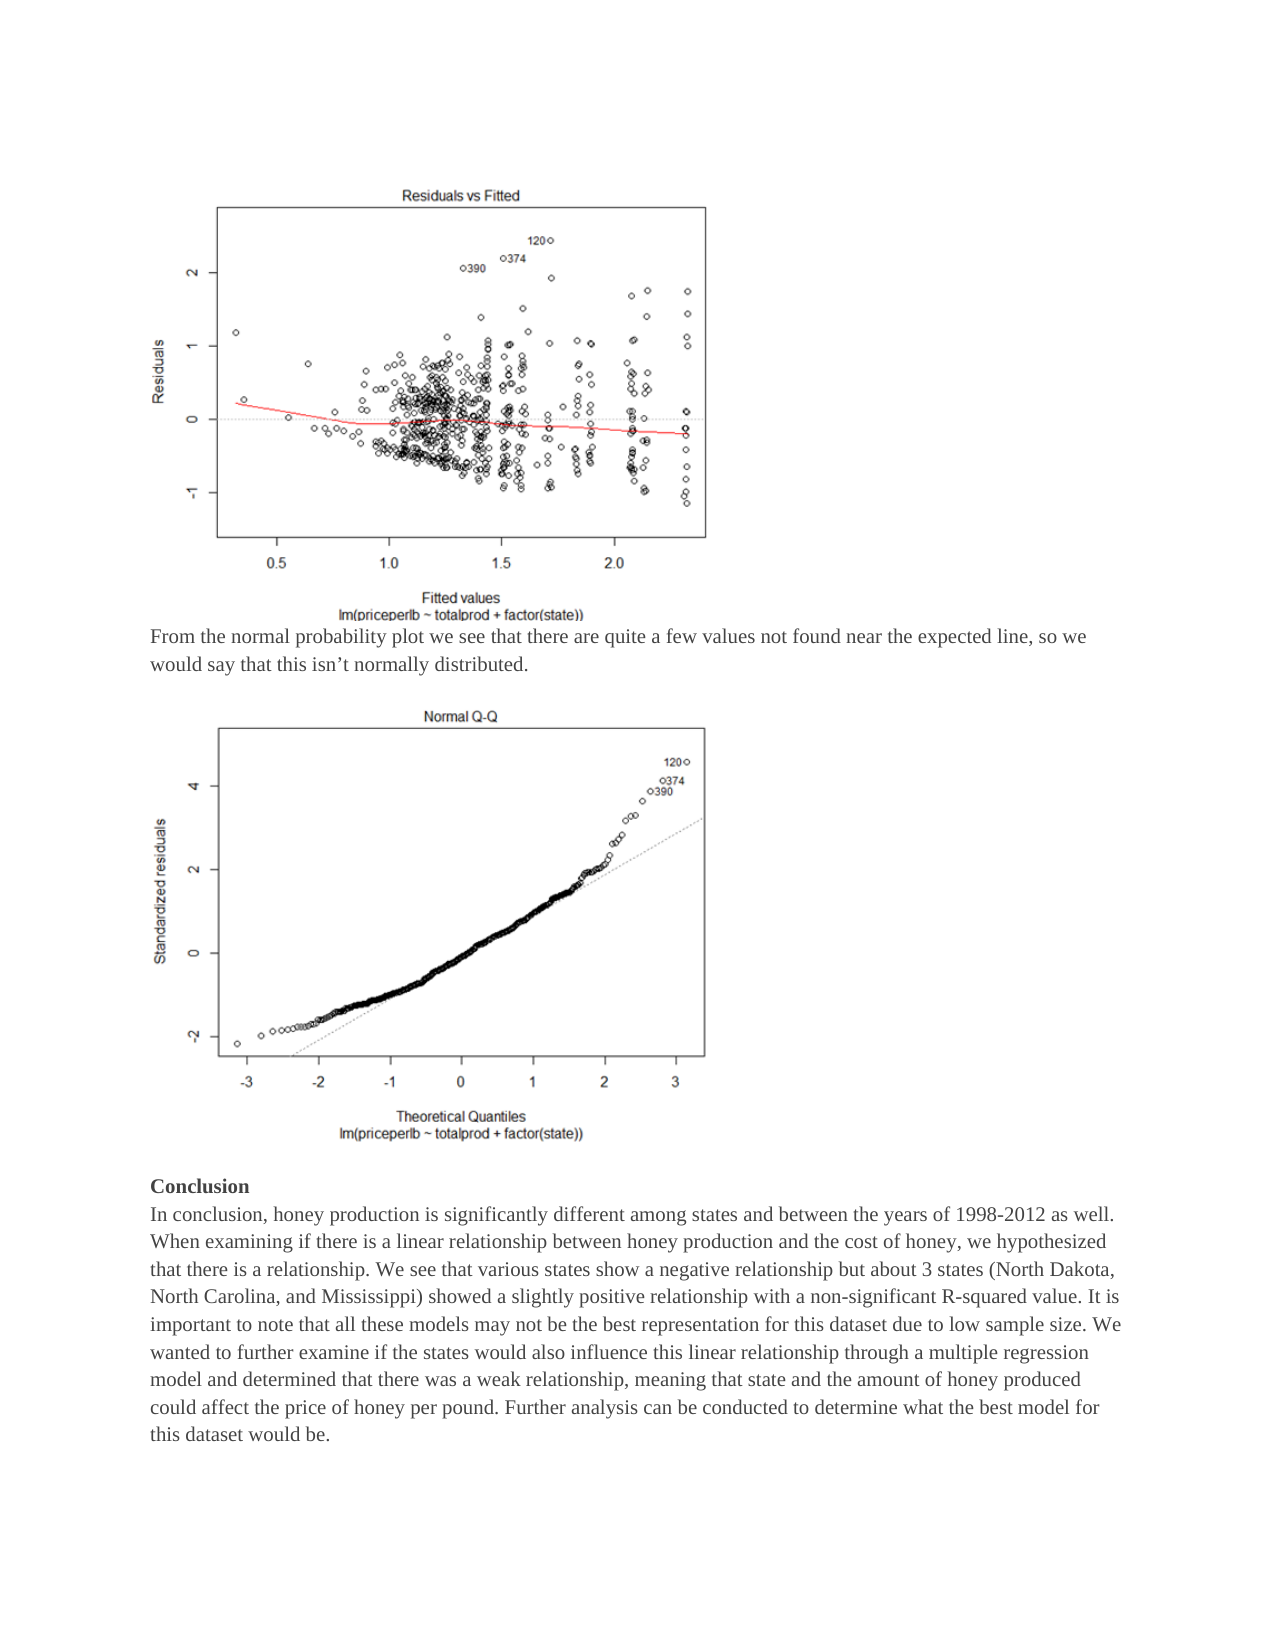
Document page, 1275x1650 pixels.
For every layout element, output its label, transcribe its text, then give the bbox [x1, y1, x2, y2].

text In conclusion, honey production is significantly different among states and between the years of 1998-2012 as well. When examining if there is a linear relationship between honey production and the cost of honey, we hypothesized that there is a relationship. We see that various states show a negative relationship but about 3 states (North Dakota, North Carolina, and Mississippi) showed a slightly positive relationship with a non-significant R-squared value. It is important to note that all these models may not be the best representation for this dataset due to low sample size. We wanted to further examine if the states would also influence this linear relationship through a multiple regression model and determined that there was a weak relationship, meaning that state and the amount of honey produced could affect the price of honey per pound. Further analysis can be conducted to determine what the best model for this dataset would be. [150, 1202, 1125, 1446]
picture [150, 679, 721, 1143]
text Conclusion [150, 1174, 1125, 1198]
picture [150, 150, 723, 621]
text From the normal probability plot we see that there are quite a few values not found near the expected line, so we would say that this isn’t normally distributed. [150, 624, 1125, 676]
